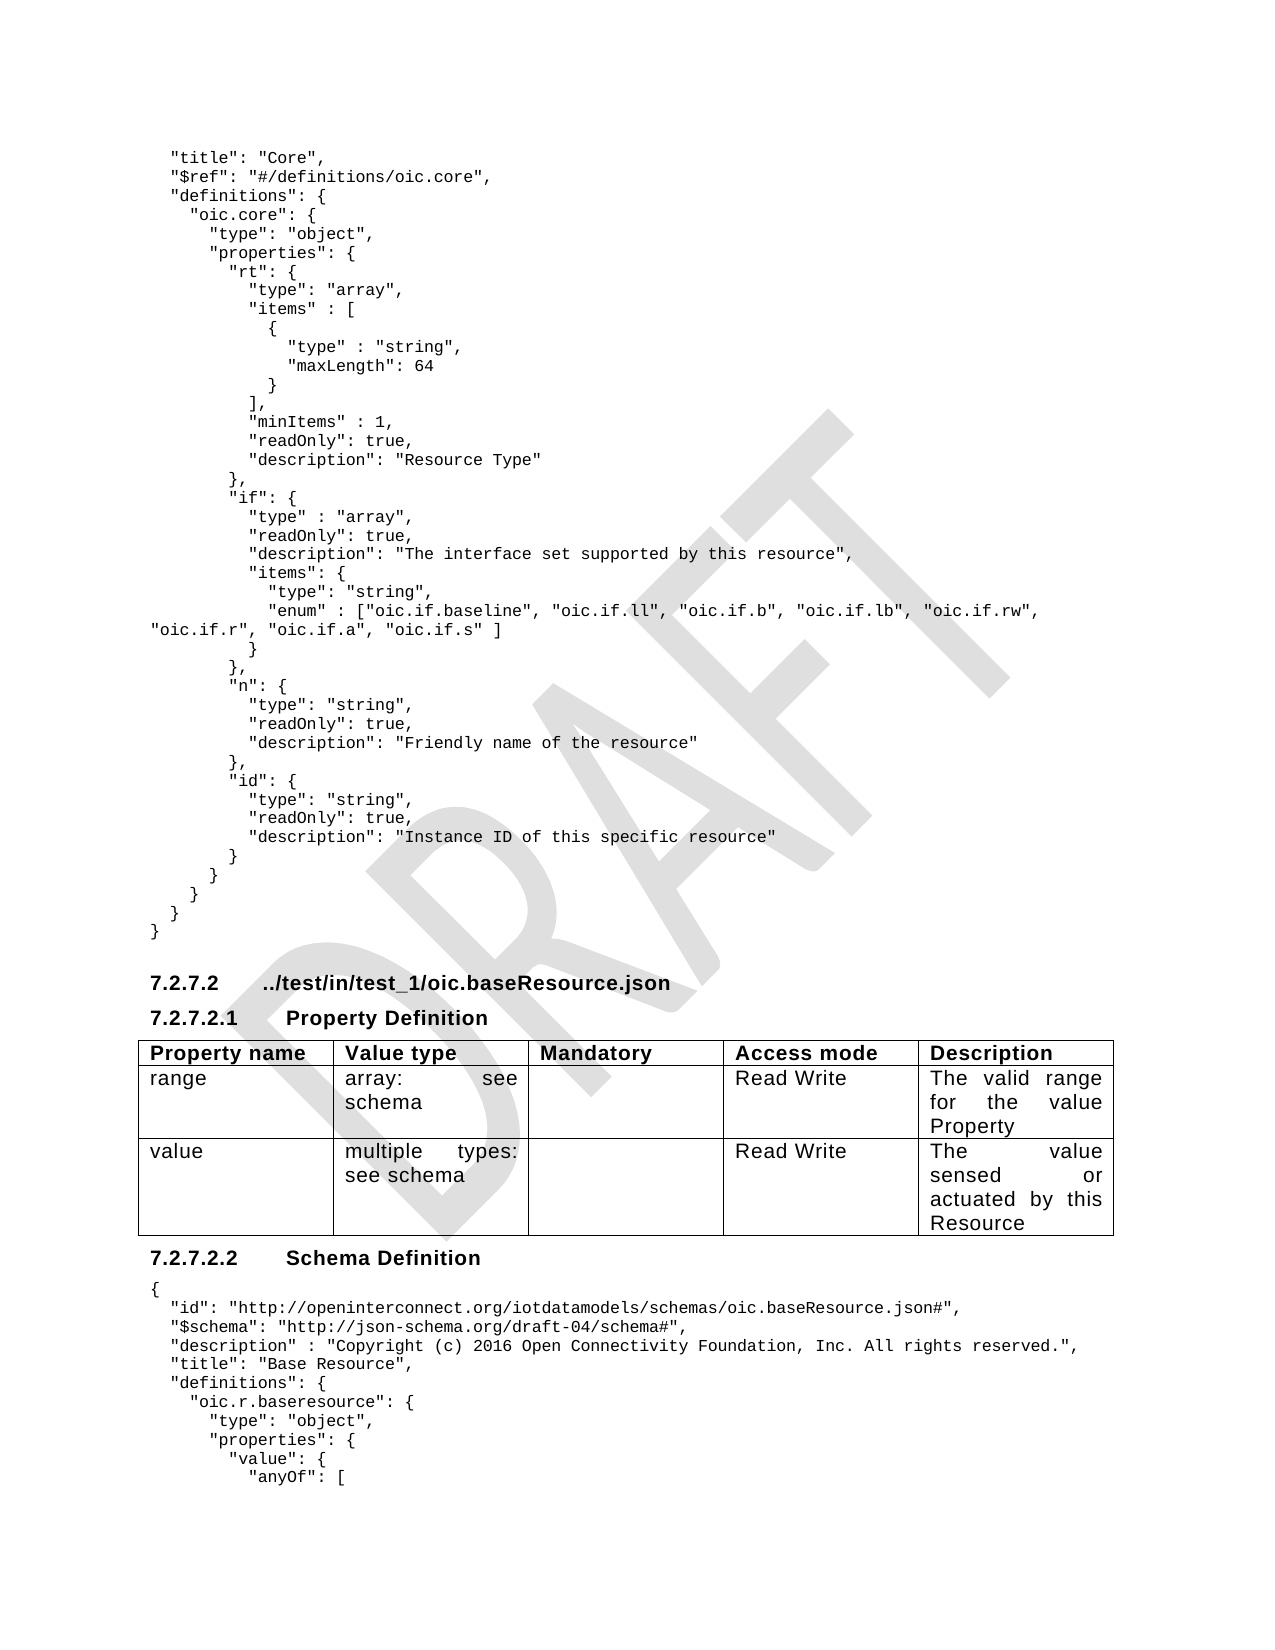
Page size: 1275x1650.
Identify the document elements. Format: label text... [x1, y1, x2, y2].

table_cell array: see schema [334, 1066, 528, 1138]
table_cell The valid range for the value Property [919, 1066, 1113, 1138]
subtitle Schema Definition [150, 1246, 1125, 1270]
subtitle Property Definition [150, 1006, 1125, 1029]
table_header Property name [139, 1041, 333, 1065]
table_cell Read Write [724, 1066, 918, 1138]
table_header Mandatory [529, 1041, 723, 1065]
table_header Value type [334, 1041, 528, 1065]
table_header Access mode [724, 1041, 918, 1065]
table_cell multiple types: see schema [334, 1139, 528, 1235]
table_cell [529, 1139, 723, 1235]
table_cell Read Write [724, 1139, 918, 1235]
subtitle ../test/in/test_1/oic.baseResource.json [150, 971, 1125, 995]
table_cell range [139, 1066, 333, 1138]
table_cell [529, 1066, 723, 1138]
table_header Description [919, 1041, 1113, 1065]
table_cell The value sensed or actuated by this Resource [919, 1139, 1113, 1235]
table_cell value [139, 1139, 333, 1235]
